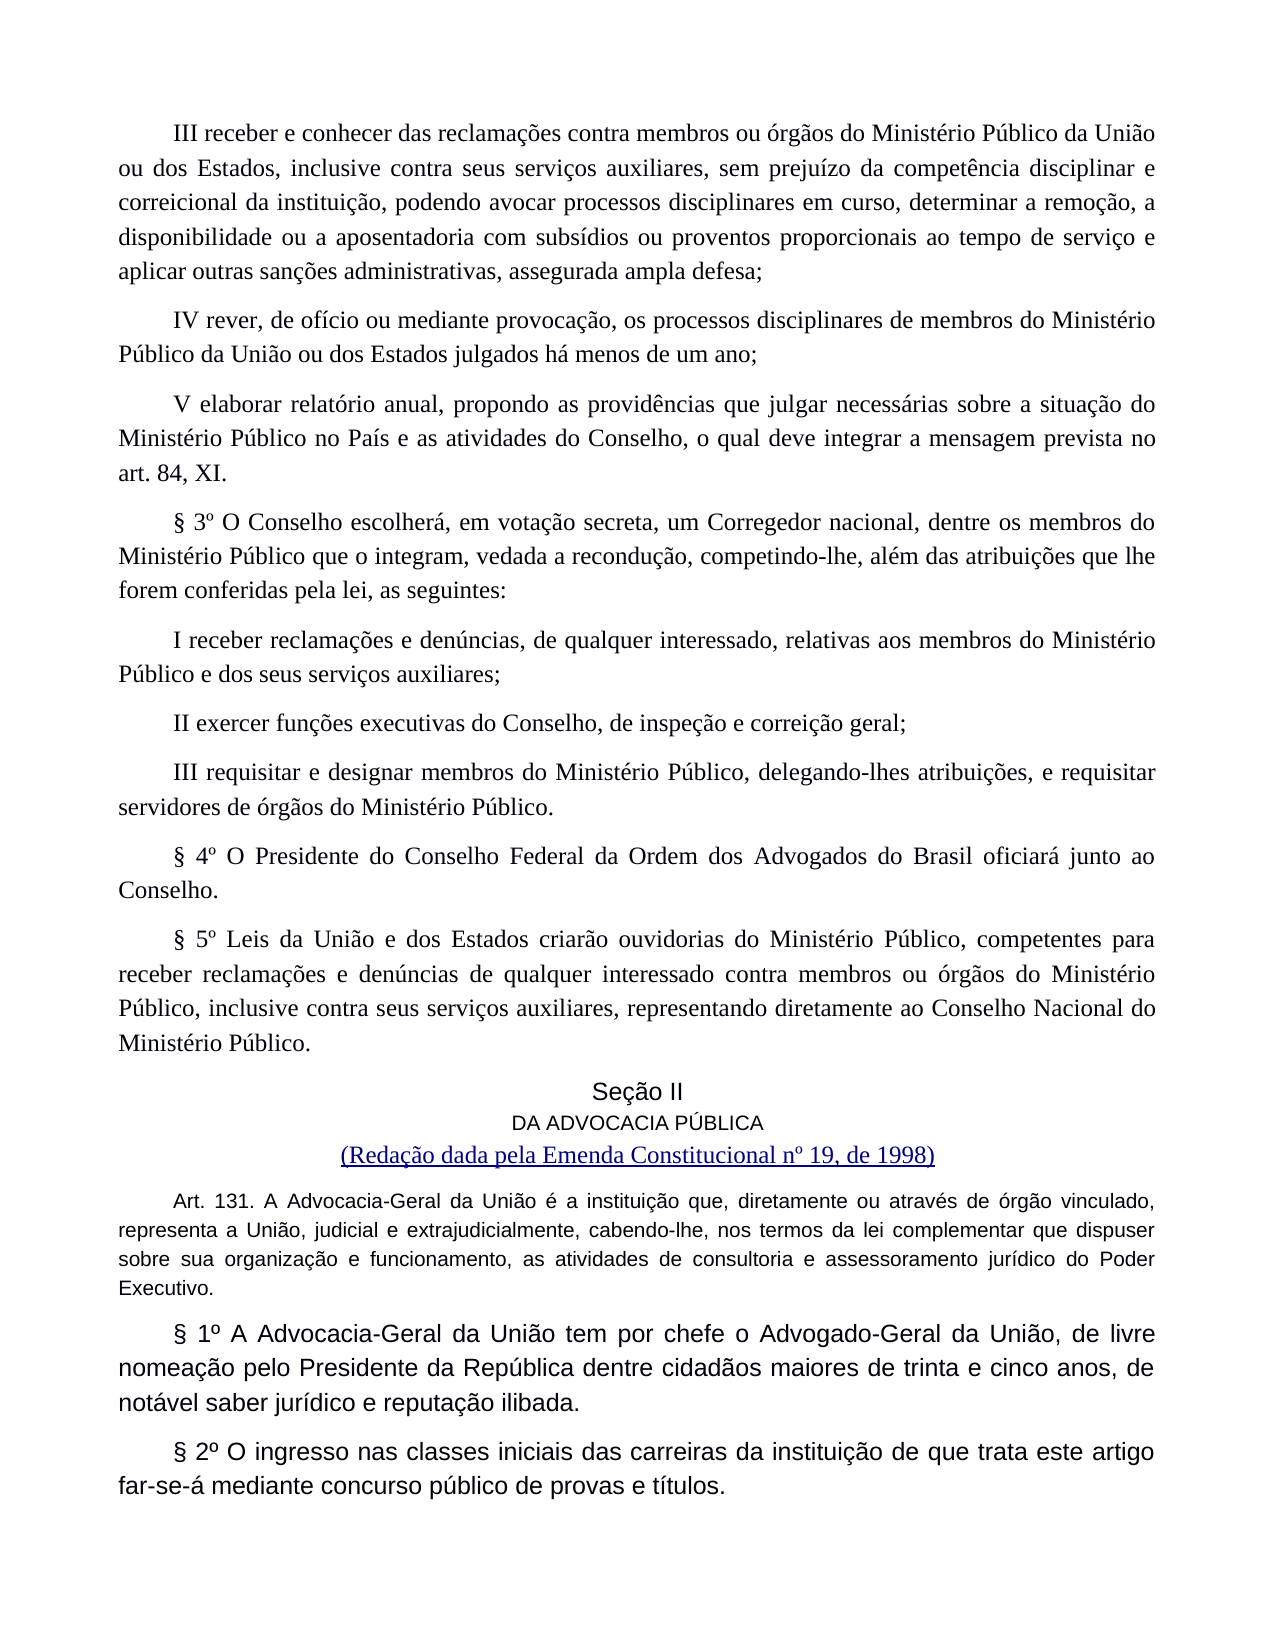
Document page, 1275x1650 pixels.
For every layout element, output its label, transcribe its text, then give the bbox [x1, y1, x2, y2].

text Seção II DA ADVOCACIA PÚBLICA (Redação dada pela Emenda Constitucional nº 19, de 1998) [118, 1077, 1157, 1169]
text § 1º A Advocacia-Geral da União tem por chefe o Advogado-Geral da União, de livre nomeação pelo Presidente da República dentre cidadãos maiores de trinta e cinco anos, de notável saber jurídico e reputação ilibada. [118, 1319, 1157, 1416]
text § 5º Leis da União e dos Estados criarão ouvidorias do Ministério Público, competentes para receber reclamações e denúncias de qualquer interessado contra membros ou órgãos do Ministério Público, inclusive contra seus serviços auxiliares, representando diretamente ao Conselho Nacional do Ministério Público. [118, 924, 1157, 1057]
text § 4º O Presidente do Conselho Federal da Ordem dos Advogados do Brasil oficiará junto ao Conselho. [118, 841, 1157, 904]
text § 3º O Conselho escolherá, em votação secreta, um Corregedor nacional, dentre os membros do Ministério Público que o integram, vedada a recondução, competindo-lhe, além das atribuições que lhe forem conferidas pela lei, as seguintes: [118, 507, 1157, 604]
text II exercer funções executivas do Conselho, de inspeção e correição geral; [118, 708, 1157, 737]
text V elaborar relatório anual, propondo as providências que julgar necessárias sobre a situação do Ministério Público no País e as atividades do Conselho, o qual deve integrar a mensagem prevista no art. 84, XI. [118, 389, 1157, 486]
text III requisitar e designar membros do Ministério Público, delegando-lhes atribuições, e requisitar servidores de órgãos do Ministério Público. [118, 757, 1157, 821]
text III receber e conhecer das reclamações contra membros ou órgãos do Ministério Público da União ou dos Estados, inclusive contra seus serviços auxiliares, sem prejuízo da competência disciplinar e correicional da instituição, podendo avocar processos disciplinares em curso, determinar a remoção, a disponibilidade ou a aposentadoria com subsídios ou proventos proporcionais ao tempo de serviço e aplicar outras sanções administrativas, assegurada ampla defesa; [118, 118, 1157, 285]
text IV rever, de ofício ou mediante provocação, os processos disciplinares de membros do Ministério Público da União ou dos Estados julgados há menos de um ano; [118, 305, 1157, 368]
text § 2º O ingresso nas classes iniciais das carreiras da instituição de que trata este artigo far-se-á mediante concurso público de provas e títulos. [118, 1437, 1157, 1500]
text I receber reclamações e denúncias, de qualquer interessado, relativas aos membros do Ministério Público e dos seus serviços auxiliares; [118, 625, 1157, 688]
text Art. 131. A Advocacia-Geral da União é a instituição que, diretamente ou através de órgão vinculado, representa a União, judicial e extrajudicialmente, cabendo-lhe, nos termos da lei complementar que dispuser sobre sua organização e funcionamento, as atividades de consultoria e assessoramento jurídico do Poder Executivo. [118, 1189, 1157, 1299]
